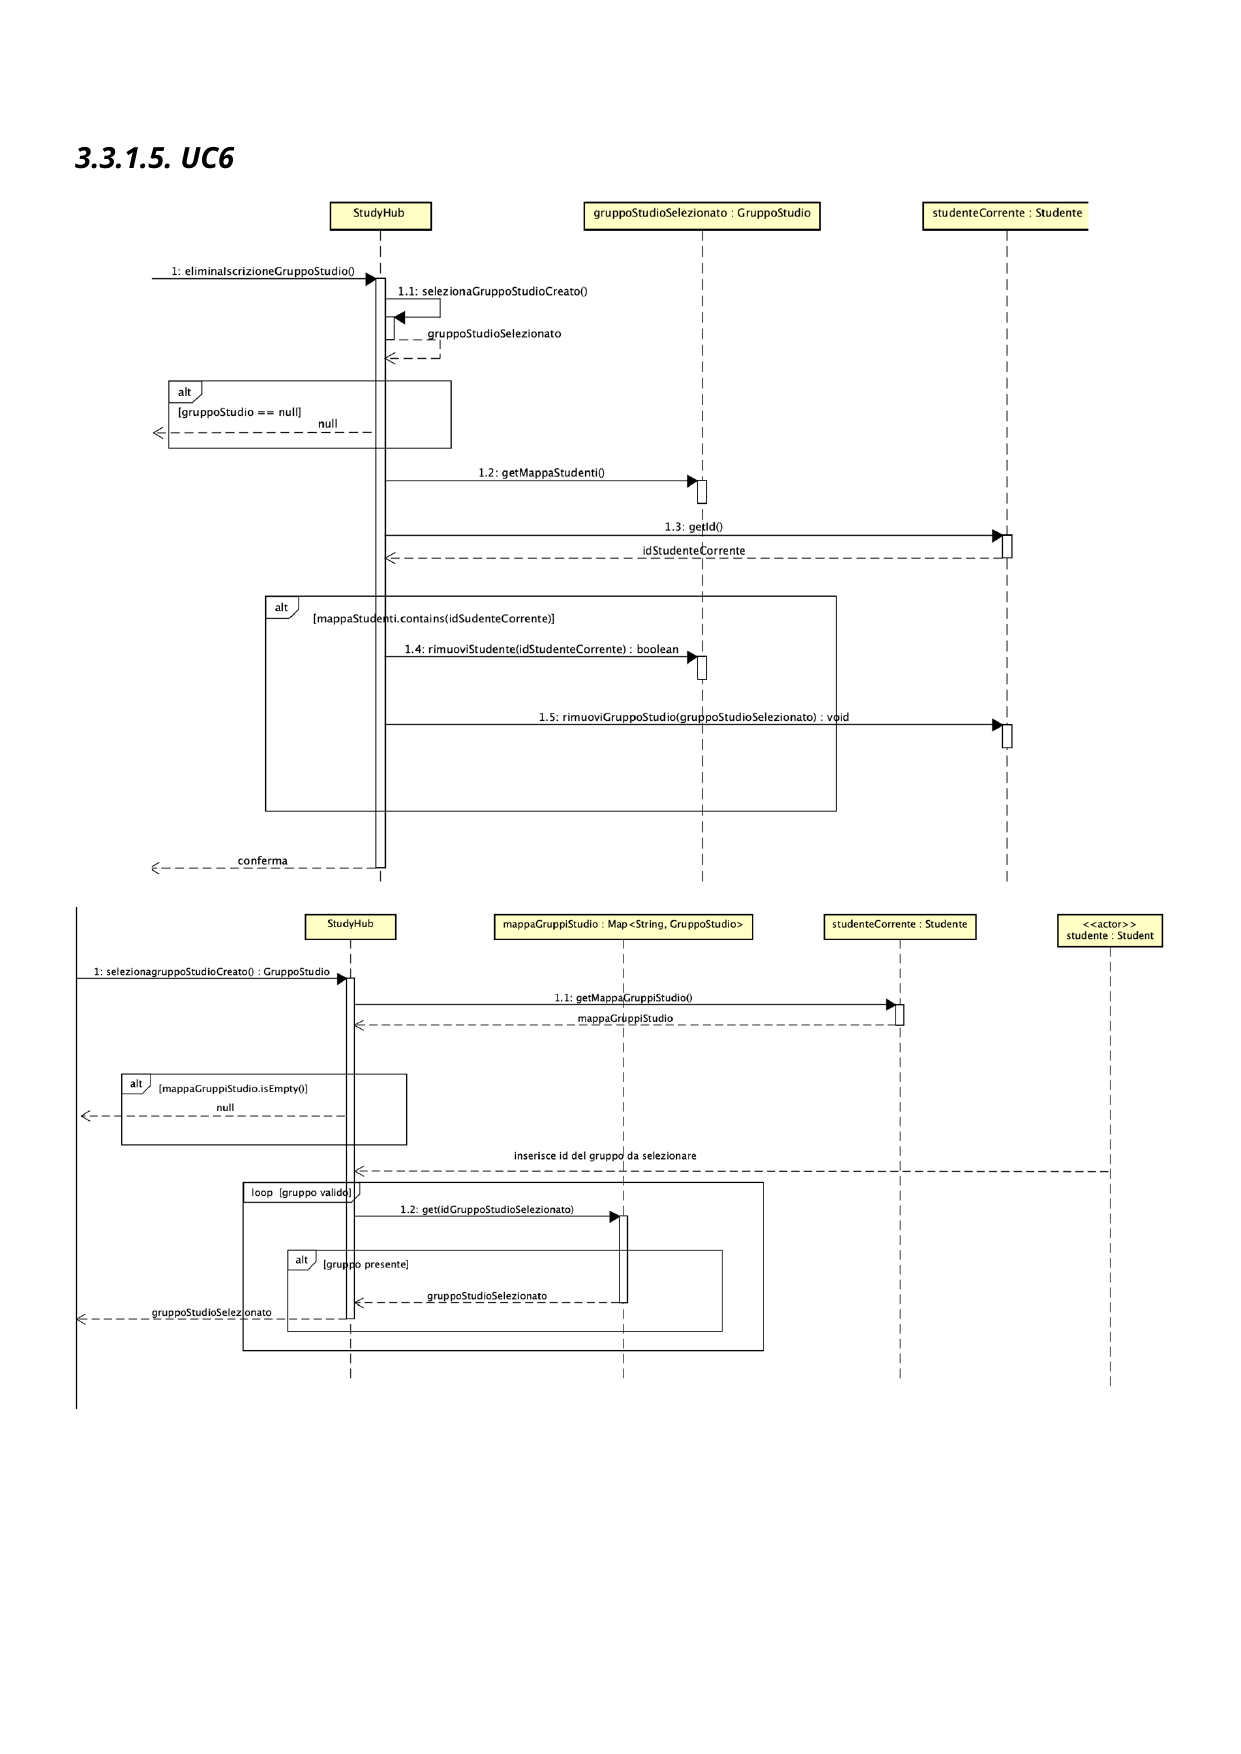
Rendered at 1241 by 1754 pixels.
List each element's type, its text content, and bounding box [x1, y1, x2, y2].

text 3.3.1.5. UC6 [75, 137, 1165, 177]
picture [151, 199, 1089, 886]
picture [75, 907, 1166, 1409]
